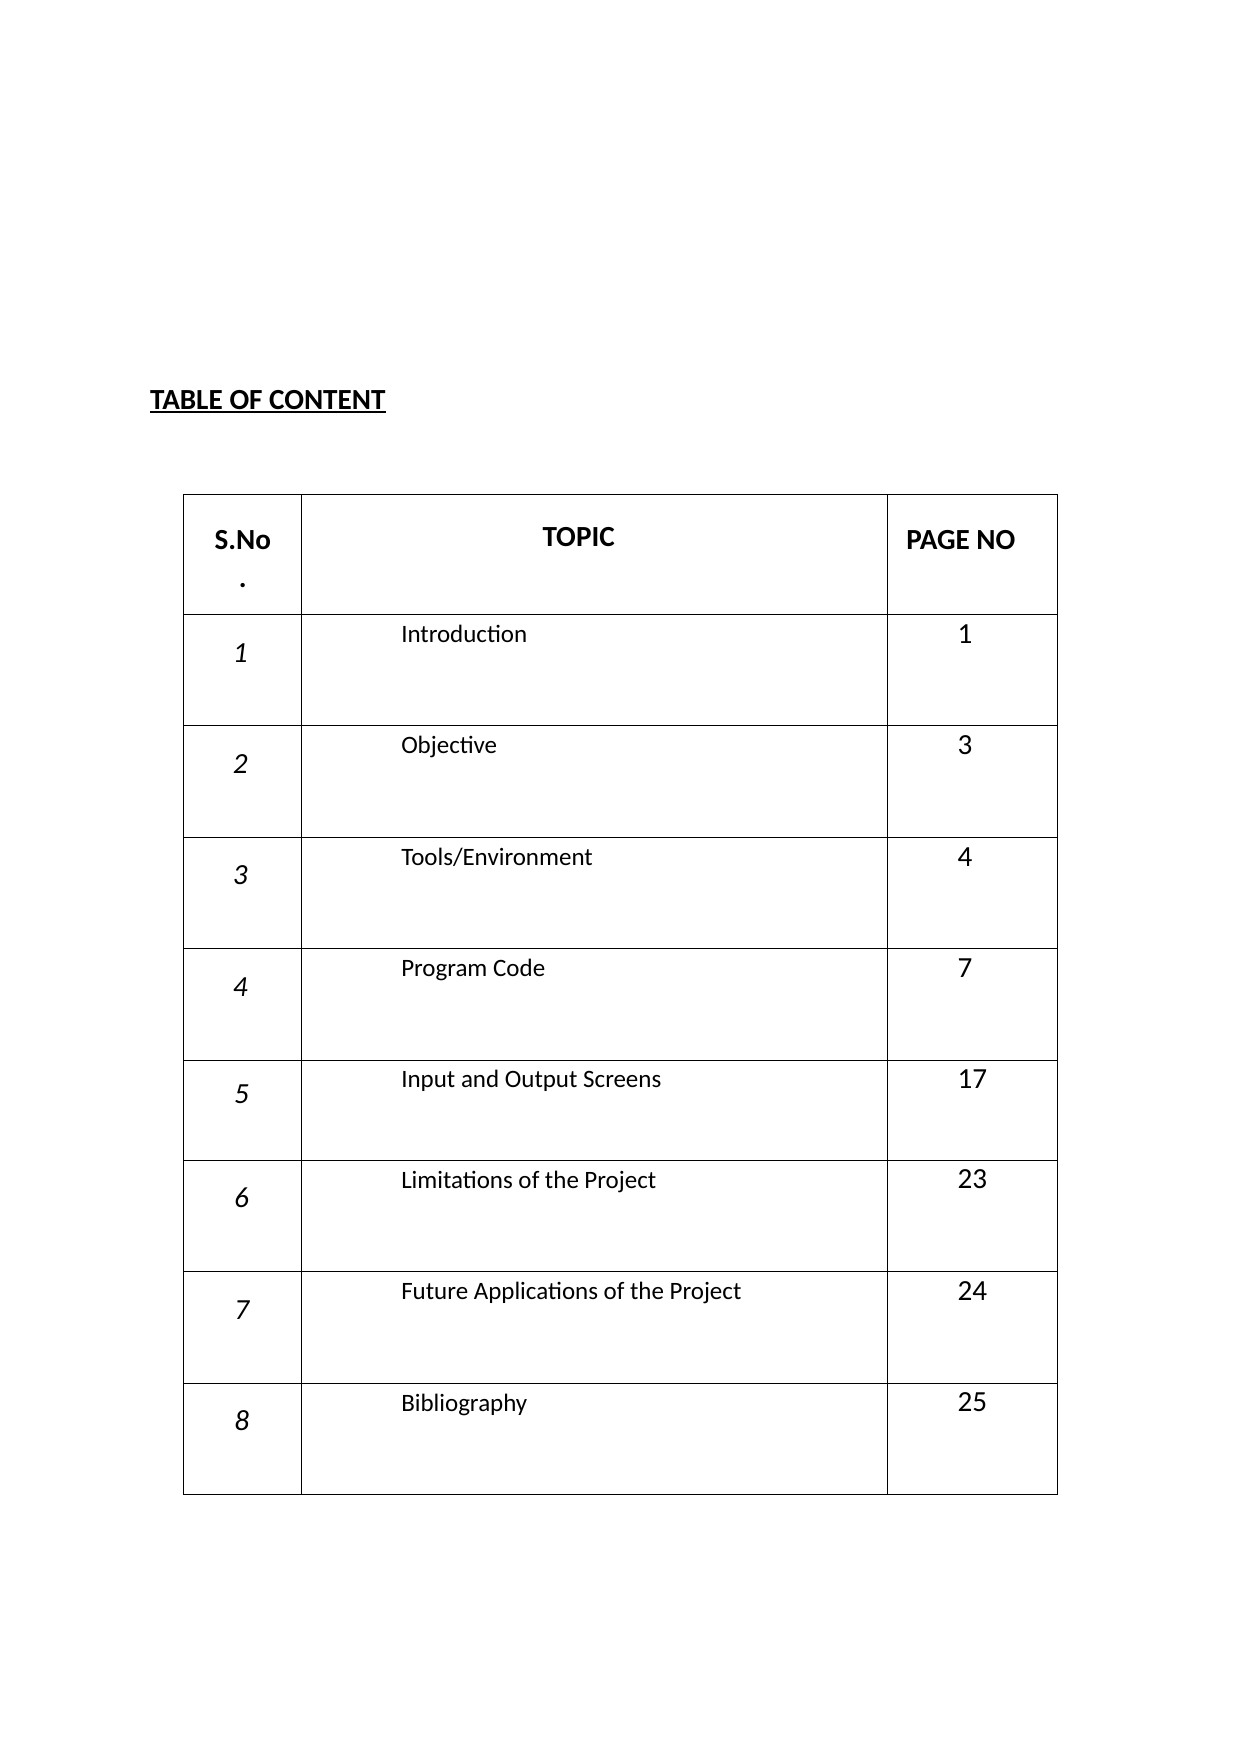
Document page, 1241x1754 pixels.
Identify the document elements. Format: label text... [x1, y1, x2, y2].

table_cell 17 [888, 1061, 1057, 1159]
table_cell Introduction [302, 615, 887, 725]
table_cell Future Applications of the Project [302, 1272, 887, 1382]
table_cell 5 [184, 1061, 301, 1159]
table_cell 23 [888, 1161, 1057, 1271]
table_cell 2 [184, 726, 301, 837]
table_cell 24 [888, 1272, 1057, 1382]
text TABLE OF CONTENT [150, 381, 999, 417]
table_cell 7 [888, 949, 1057, 1059]
table_cell 3 [184, 838, 301, 948]
table_cell 25 [888, 1384, 1057, 1494]
table_cell 4 [184, 949, 301, 1059]
table_cell 1 [888, 615, 1057, 725]
table_cell 7 [184, 1272, 301, 1382]
table_header S.No. [184, 495, 301, 614]
table_cell Program Code [302, 949, 887, 1059]
table_cell 3 [888, 726, 1057, 837]
table_cell Bibliography [302, 1384, 887, 1494]
table_cell Input and Output Screens [302, 1061, 887, 1159]
table_cell Tools/Environment [302, 838, 887, 948]
table_cell 6 [184, 1161, 301, 1271]
table_cell 4 [888, 838, 1057, 948]
table_cell Objective [302, 726, 887, 837]
table_cell Limitations of the Project [302, 1161, 887, 1271]
table_cell 1 [184, 615, 301, 725]
table_cell 8 [184, 1384, 301, 1494]
table_header PAGE NO [888, 495, 1057, 614]
table_header TOPIC [302, 495, 887, 614]
